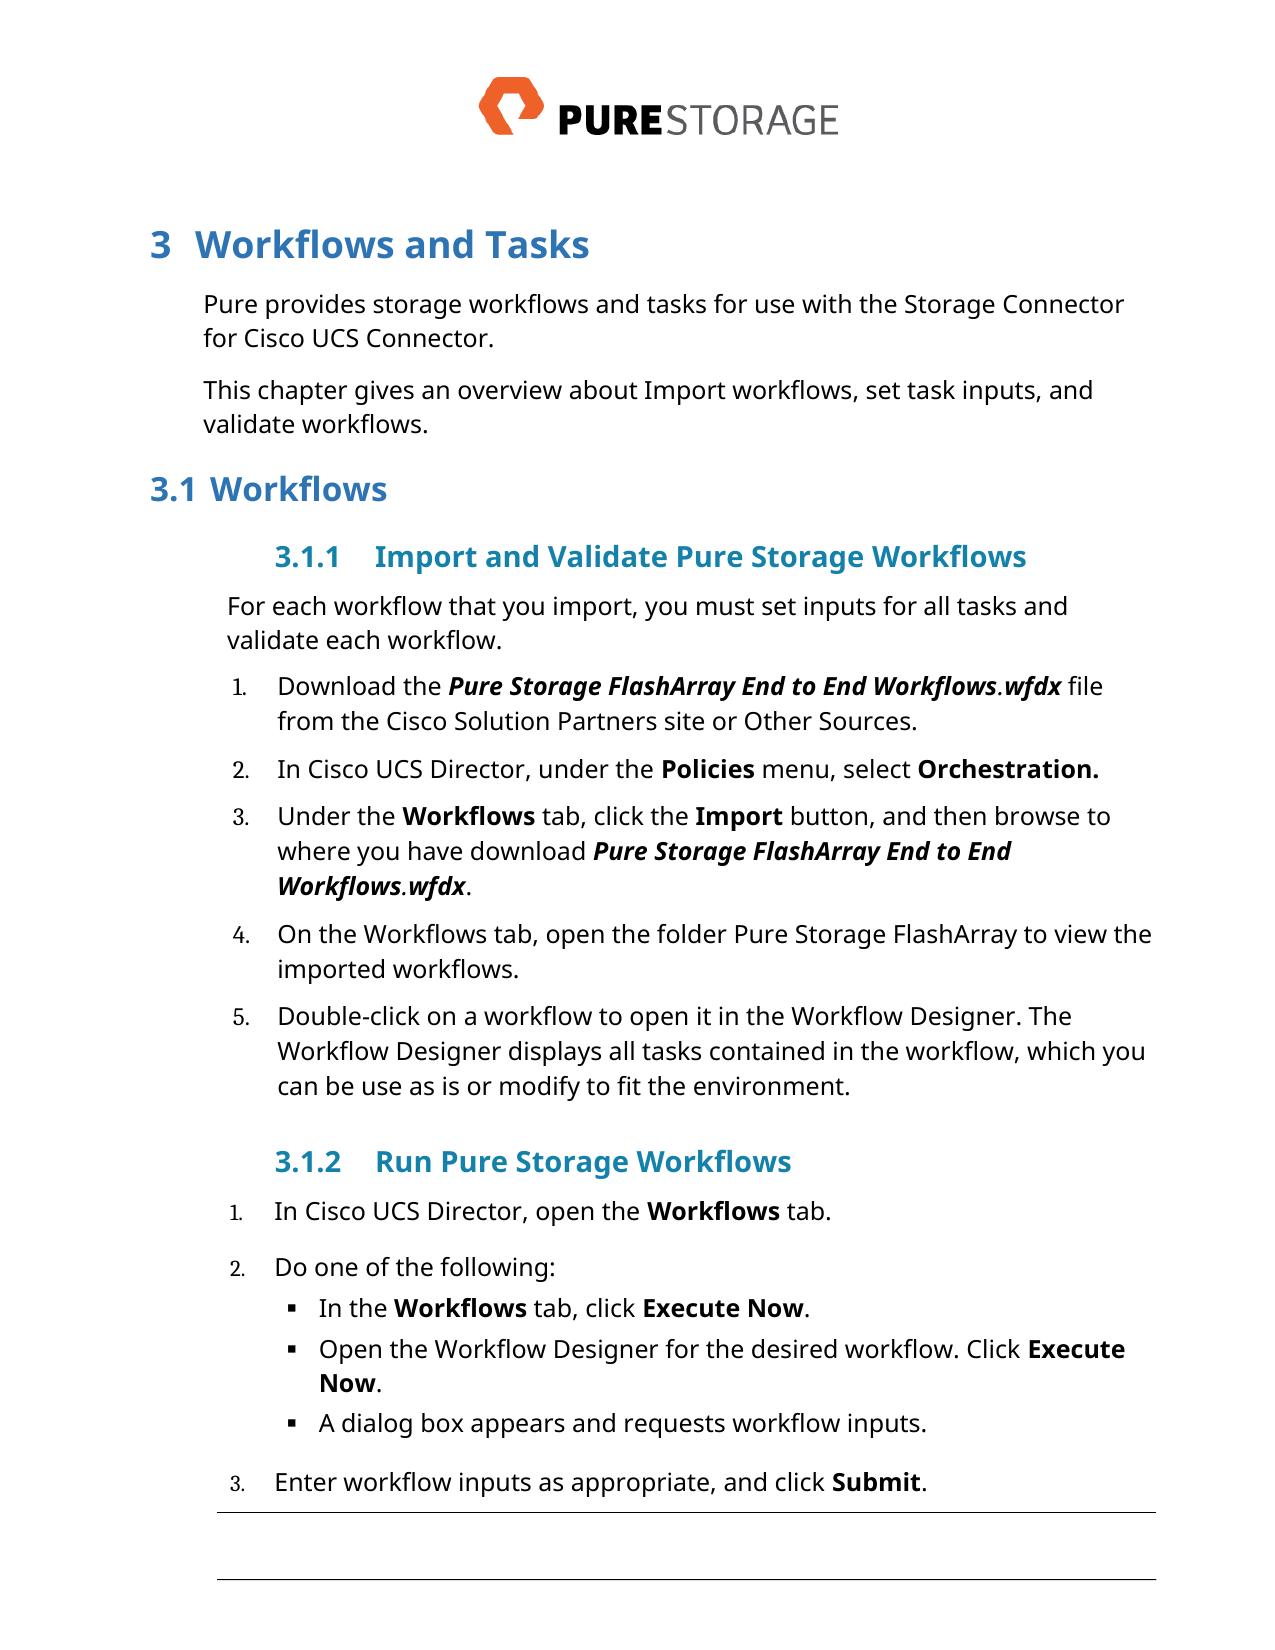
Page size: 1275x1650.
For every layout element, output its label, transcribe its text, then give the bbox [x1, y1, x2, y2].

list Download the Pure Storage FlashArray End to End Workflows.wfdx file from the Cisco Solution Partners site or Other Sources. [233, 669, 1159, 738]
text Pure provides storage workflows and tasks for use with the Storage Connector for Cisco UCS Connector. [203, 286, 1159, 354]
subtitle Workflows [150, 466, 1167, 511]
text In the Workflows tab, click Execute Now. [286, 1291, 1167, 1325]
list Enter workflow inputs as appropriate, and click Submit. [230, 1465, 1159, 1499]
subtitle Import and Validate Pure Storage Workflows [274, 536, 1167, 576]
list Do one of the following: [230, 1250, 1159, 1284]
text This chapter gives an overview about Import workflows, set task inputs, and validate workflows. [203, 373, 1149, 441]
list Double-click on a workflow to open it in the Workflow Designer. The Workflow Designer displays all tasks contained in the workflow, which you can be use as is or modify to fit the environment. [233, 999, 1159, 1103]
list In Cisco UCS Director, open the Workflows tab. [230, 1194, 1159, 1228]
list On the Workflows tab, open the folder Pure Storage FlashArray to view the imported workflows. [233, 916, 1159, 986]
subtitle Workflows and Tasks [150, 219, 1153, 270]
list Under the Workflows tab, click the Import button, and then browse to where you have download Pure Storage FlashArray End to End Workflows.wfdx. [233, 799, 1159, 903]
text A dialog box appears and requests workflow inputs. [286, 1406, 1167, 1440]
list In Cisco UCS Director, under the Policies menu, select Orchestration. [233, 751, 1159, 786]
subtitle Run Pure Storage Workflows [274, 1141, 1167, 1181]
text Open the Workflow Designer for the desired workflow. Click Execute Now. [286, 1331, 1167, 1399]
text For each workflow that you import, you must set inputs for all tasks and validate each workflow. [227, 588, 1159, 656]
picture [435, 17, 882, 194]
